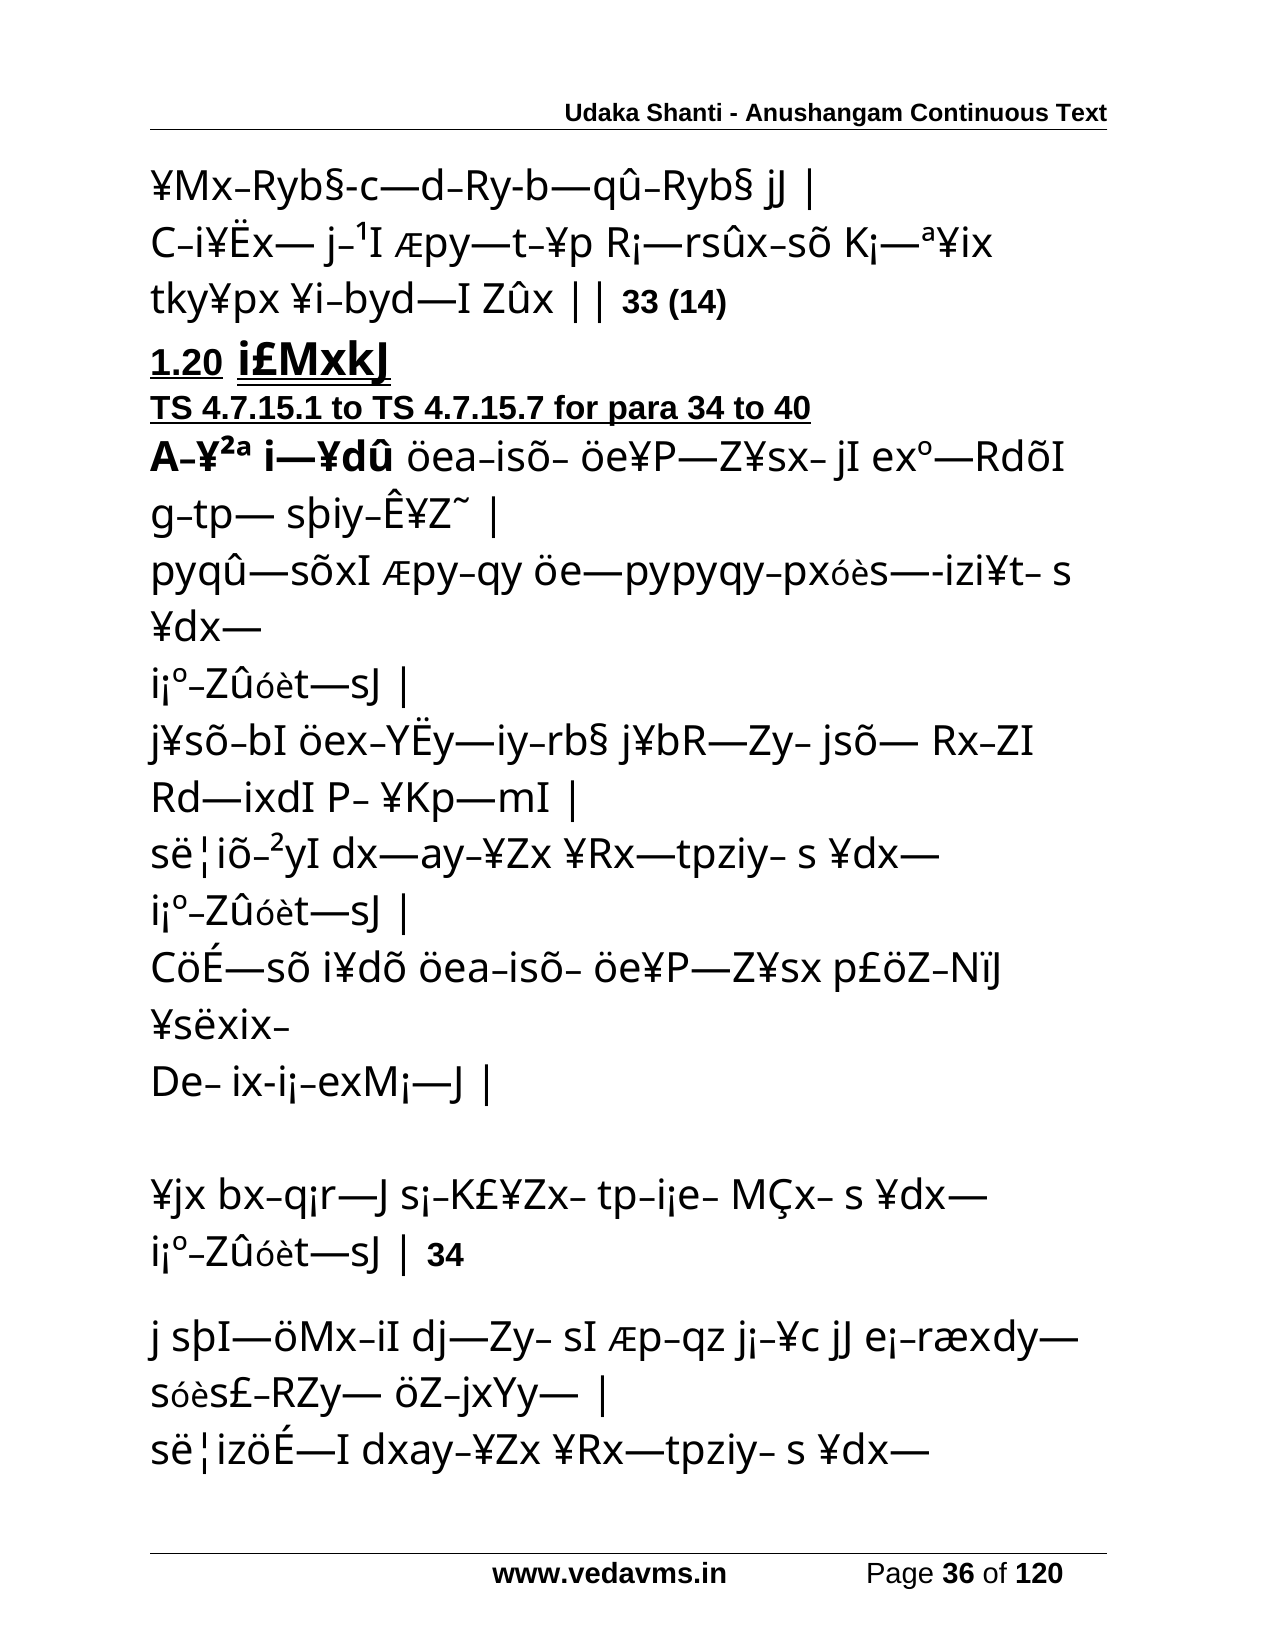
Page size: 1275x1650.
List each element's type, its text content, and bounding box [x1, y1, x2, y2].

text g–tp— sþiy–Ê¥Z˜ | [150, 484, 1126, 540]
text CöÉ—sõ i¥dõ öea–isõ– öe¥P—Z¥sx p£öZ–NïJ ¥sëxix– [150, 938, 1139, 1051]
text C–i¥Ëx— j–¹I Æpy—t–¥p R¡—rsûx–sõ K¡—ª¥ix [150, 212, 1126, 269]
text i¡º–Zûóèt—sJ | [150, 654, 1126, 711]
text pyqû—sõxI Æpy–qy öe—pypyqy–pxóès—-izi¥t– s ¥dx— [150, 540, 1126, 654]
text ¥jx bx–q¡r—J s¡–K£¥Zx– tp–i¡e– MÇx– s ¥dx— [150, 1165, 1126, 1222]
text tky¥px ¥i–byd—I Zûx || 33 (14) [150, 269, 1126, 326]
text së¦izöÉ—I dxay–¥Zx ¥Rx—tpziy– s ¥dx— [150, 1420, 1126, 1477]
subtitle i£MxkJ [150, 326, 1107, 388]
text i¡º–Zûóèt—sJ | 34 [150, 1222, 1126, 1278]
text sóès£–RZy— öZ–jxYy— | [150, 1363, 1126, 1420]
text ¥Mx–Ryb§-c—d–Ry-b—qû–Ryb§ jJ | [150, 156, 1126, 212]
text Rd—ixdI P– ¥Kp—mI | [150, 767, 1126, 824]
text TS 4.7.15.1 to TS 4.7.15.7 for para 34 to 40 [150, 388, 1107, 427]
text së¦iõ–²yI dx—ay–¥Zx ¥Rx—tpziy– s ¥dx— [150, 824, 1139, 881]
text A–¥²ª i—¥dû öea–isõ– öe¥P—Z¥sx– jI exº—RdõI [150, 427, 1126, 484]
text De– ix-i¡–exM¡—J | [150, 1051, 1139, 1108]
text i¡º–Zûóèt—sJ | [150, 881, 1139, 938]
text j sþI—öMx–iI dj—Zy– sI Æp–qz j¡–¥c jJ e¡–ræxdy— [150, 1306, 1126, 1363]
text j¥sõ–bI öex–YËy—iy–rb§ j¥bR—Zy– jsõ— Rx–ZI [150, 711, 1126, 767]
